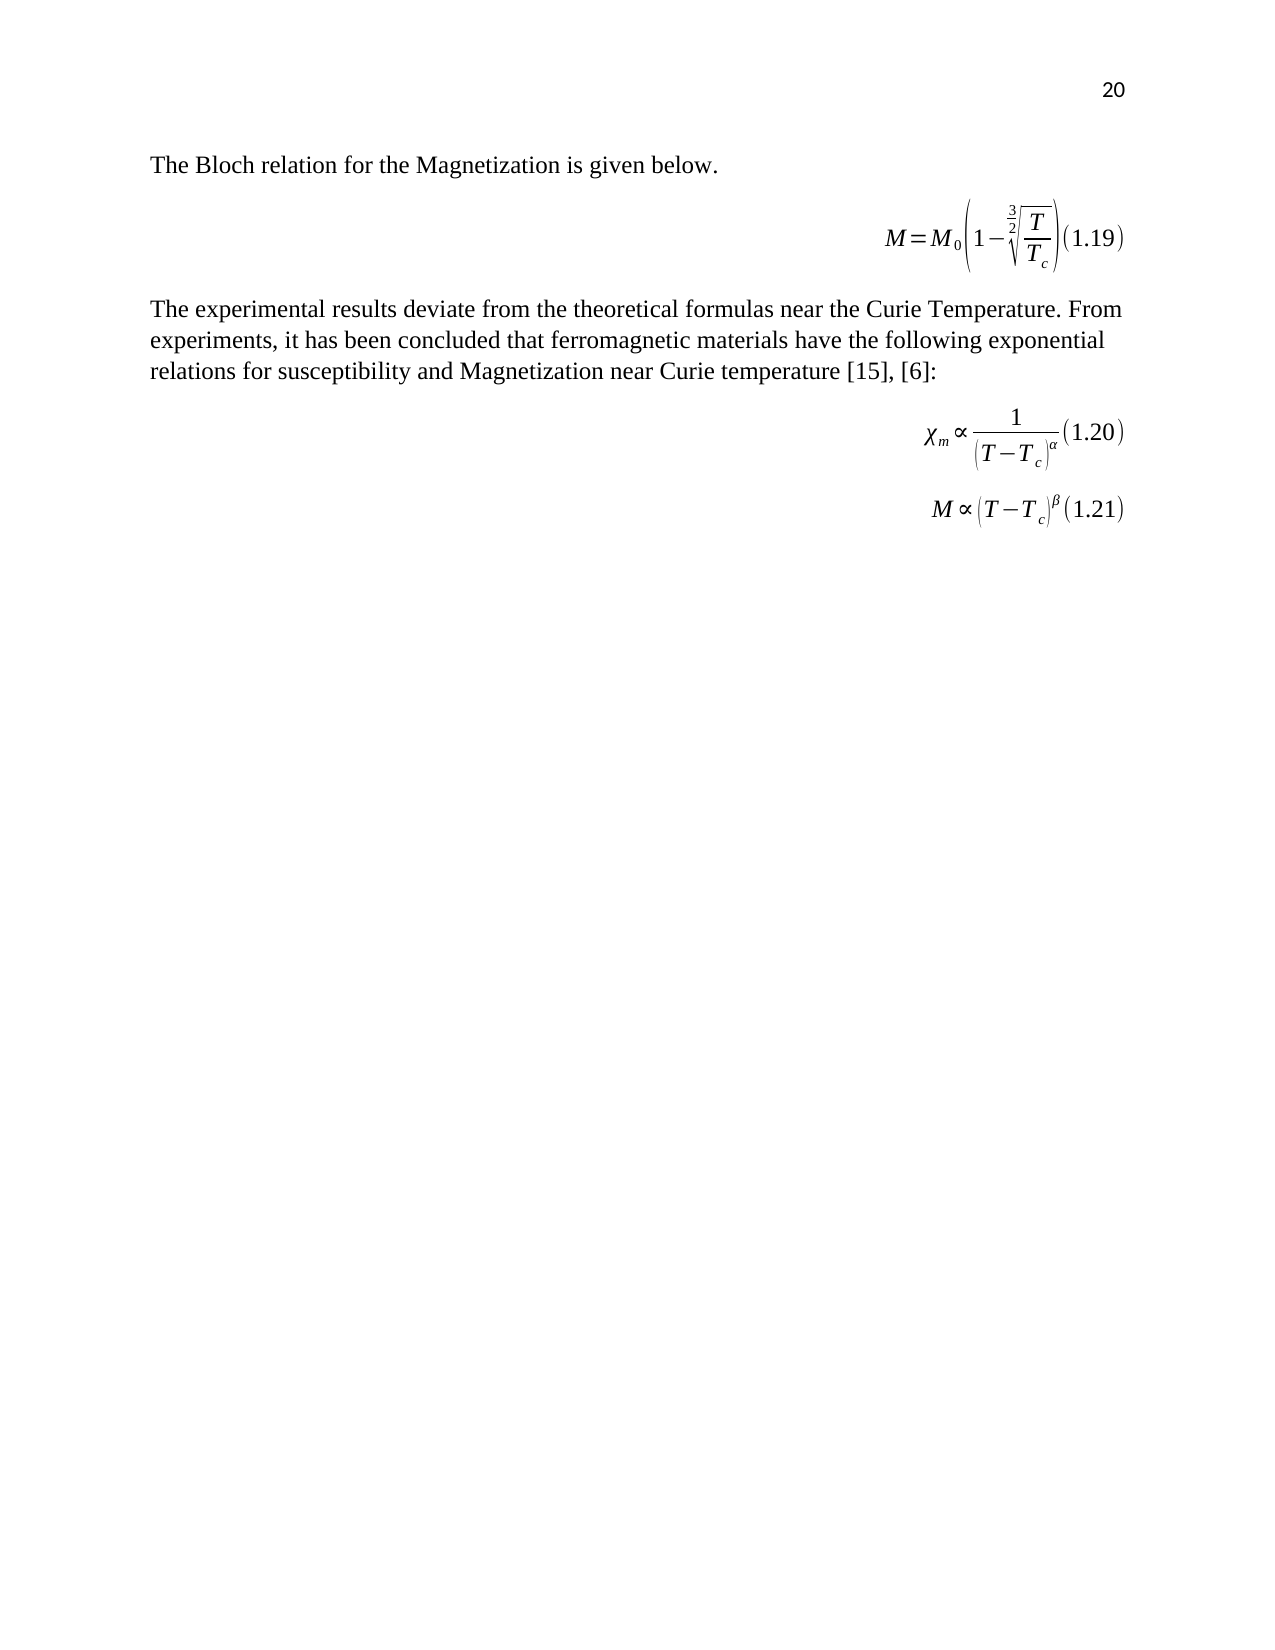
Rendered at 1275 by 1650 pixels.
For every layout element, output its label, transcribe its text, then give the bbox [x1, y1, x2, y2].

text The Bloch relation for the Magnetization is given below. [150, 150, 1125, 179]
text The experimental results deviate from the theoretical formulas near the Curie Temperature. From experiments, it has been concluded that ferromagnetic materials have the following exponential relations for susceptibility and Magnetization near Curie temperature [15], [6]: [150, 294, 1125, 385]
